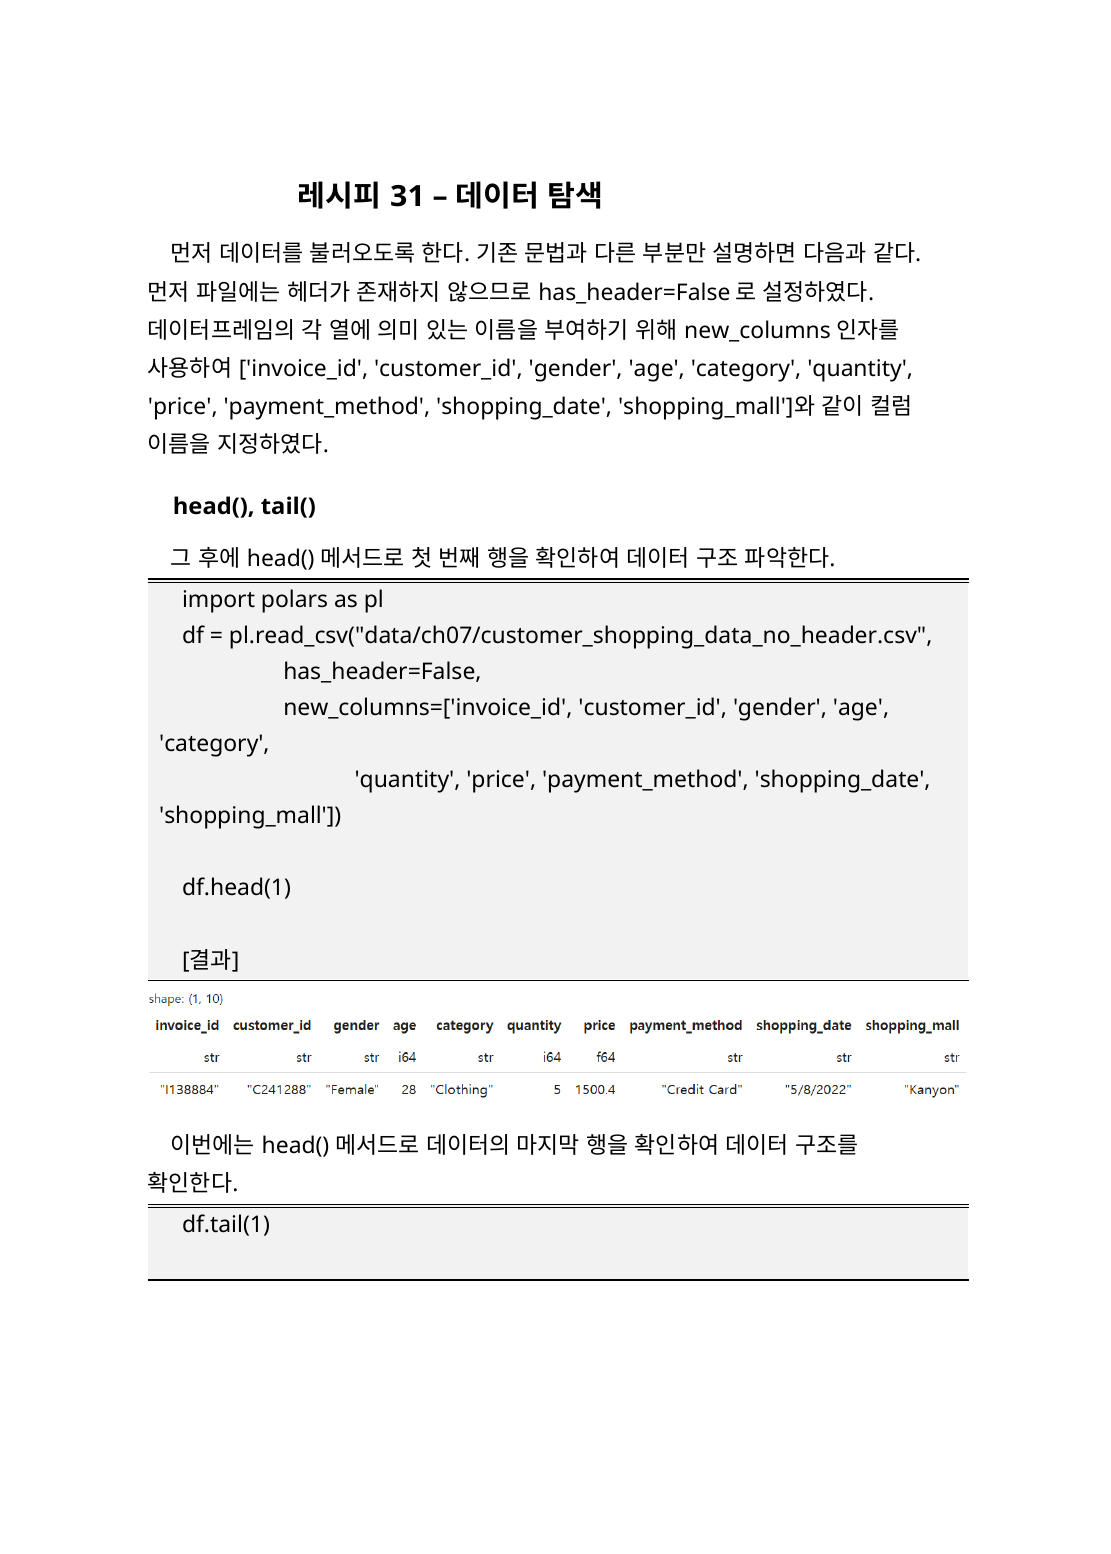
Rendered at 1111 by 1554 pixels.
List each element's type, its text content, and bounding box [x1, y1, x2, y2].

table_header import polars as pl df = pl.read_csv("data/ch07/customer_shopping_data_no_header.csv", has_header=False, new_columns=['invoice_id', 'customer_id', 'gender', 'age', 'category', 'quantity', 'price', 'payment_method', 'shopping_date', 'shopping_mall']) df.head(1) [결과] [148, 583, 968, 979]
subtitle head(), tail() [148, 489, 933, 521]
table_header df.tail(1) [결과] [148, 1208, 968, 1279]
text 그 후에 head() 메서드로 첫 번째 행을 확인하여 데이터 구조 파악한다. [148, 540, 933, 573]
text 먼저 데이터를 불러오도록 한다. 기존 문법과 다른 부분만 설명하면 다음과 같다. 먼저 파일에는 헤더가 존재하지 않으므로 has_header=False로 설정하였다. 데이터프레임의 각 열에 의미 있는 이름을 부여하기 위해 new_columns 인자를 사용하여 ['invoice_id', 'customer_id', 'gender', 'age', 'category', 'quantity', 'price', 'payment_method', 'shopping_date', 'shopping_mall']와 같이 컬럼 이름을 지정하였다. [148, 235, 933, 459]
subtitle 레시피 31 – 데이터 탐색 [268, 173, 933, 215]
picture [147, 981, 967, 1123]
text 이번에는 head() 메서드로 데이터의 마지막 행을 확인하여 데이터 구조를 확인한다. [148, 1127, 933, 1198]
